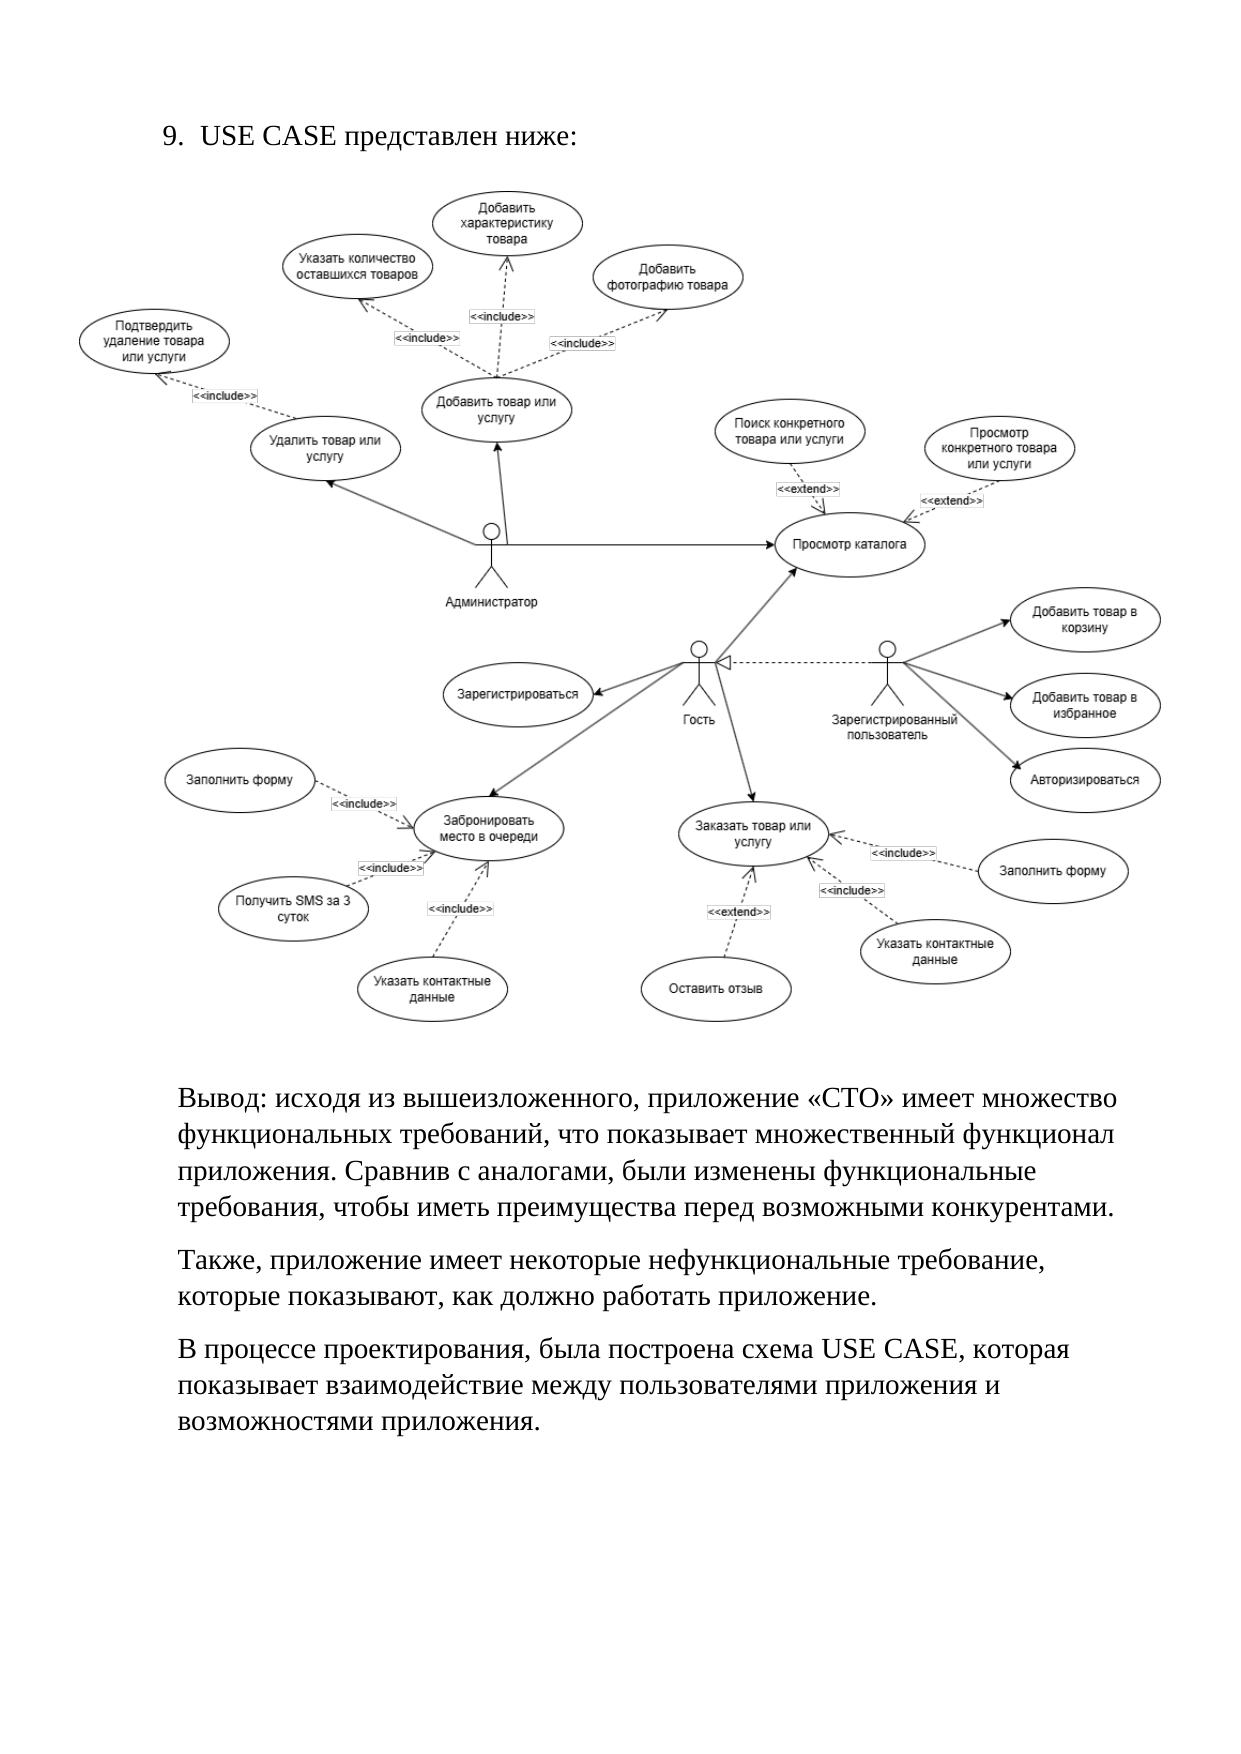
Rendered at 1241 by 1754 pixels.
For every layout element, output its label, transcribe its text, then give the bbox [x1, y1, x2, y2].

text В процессе проектирования, была построена схема USE CASE, которая показывает взаимодействие между пользователями приложения и возможностями приложения. [177, 1331, 1152, 1437]
text Также, приложение имеет некоторые нефункциональные требование, которые показывают, как должно работать приложение. [177, 1242, 1152, 1311]
picture [79, 191, 1162, 1023]
list USE CASE представлен ниже: [162, 118, 1152, 152]
text Вывод: исходя из вышеизложенного, приложение «СТО» имеет множество функциональных требований, что показывает множественный функционал приложения. Сравнив с аналогами, были изменены функциональные требования, чтобы иметь преимущества перед возможными конкурентами. [177, 1081, 1152, 1222]
